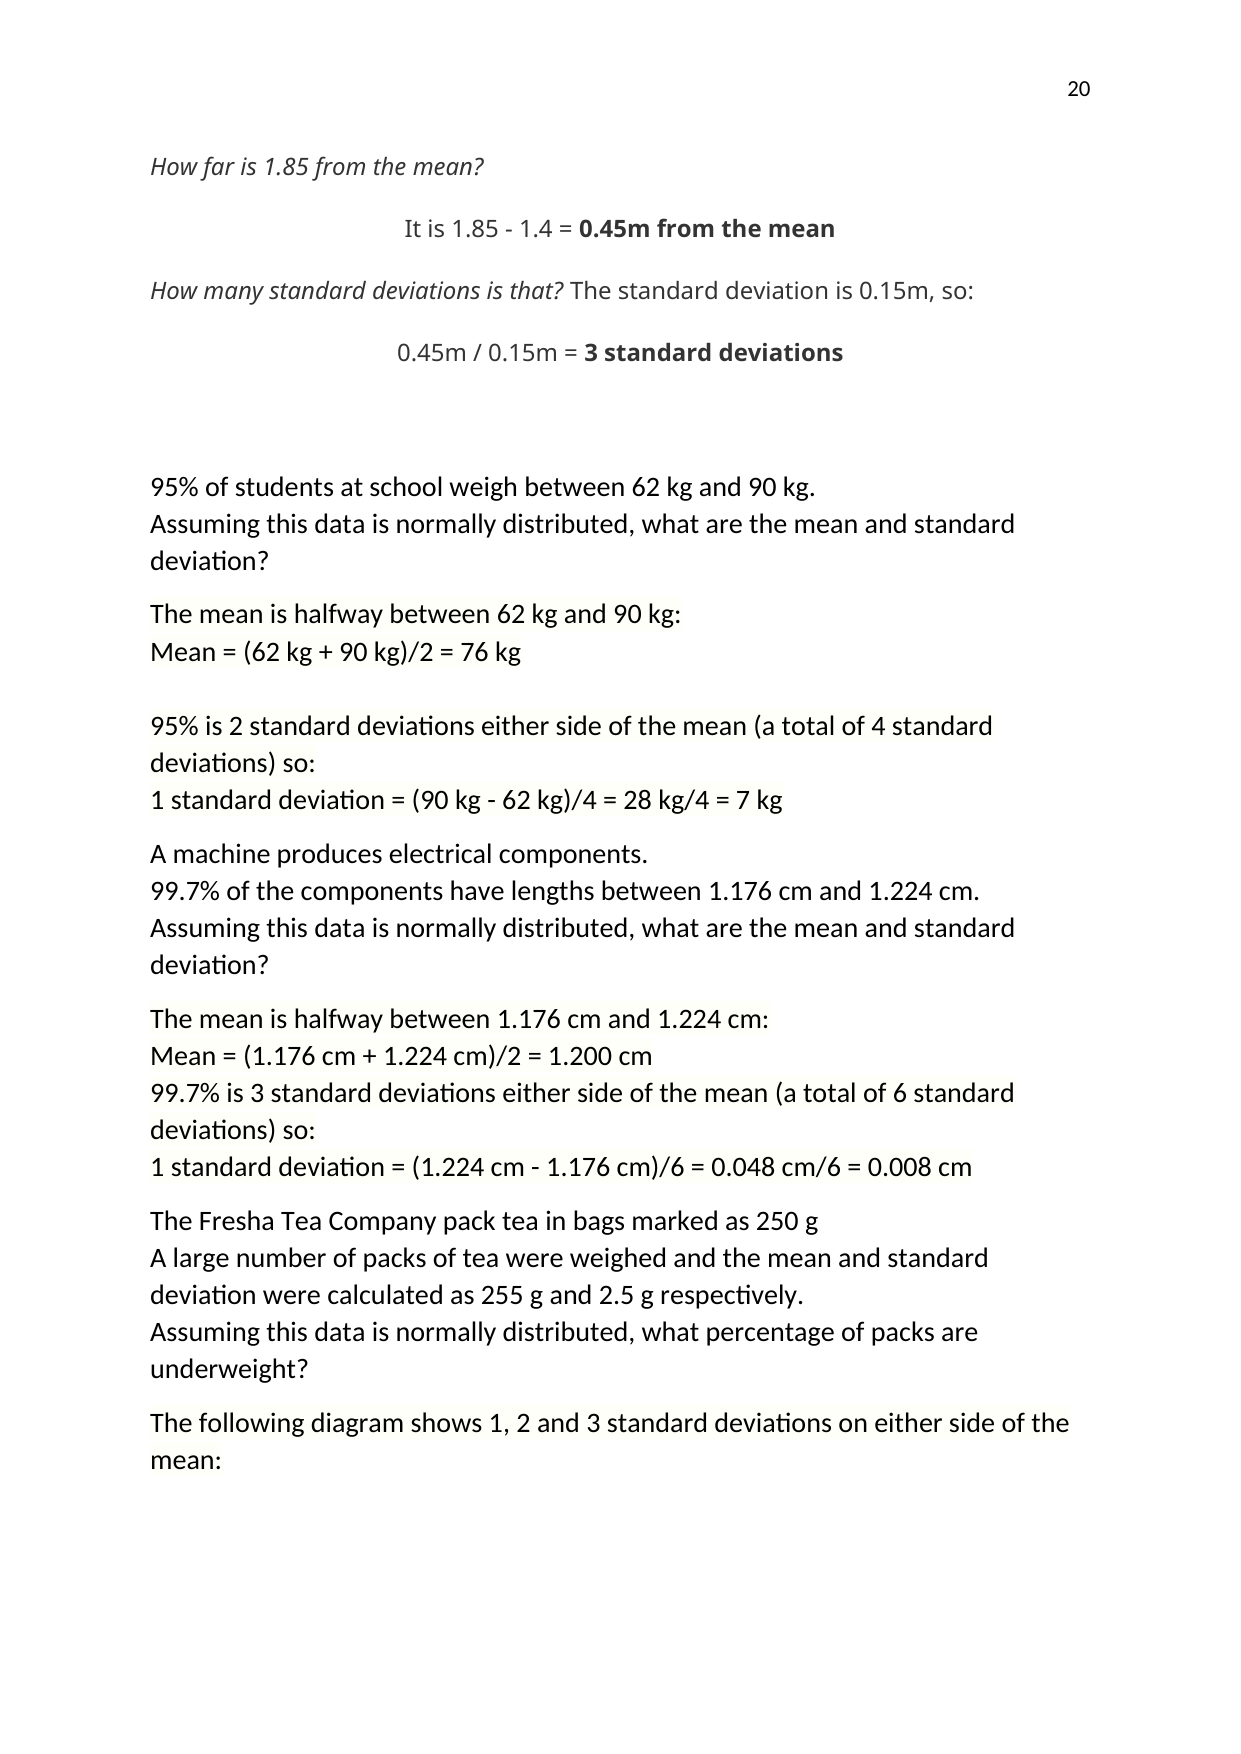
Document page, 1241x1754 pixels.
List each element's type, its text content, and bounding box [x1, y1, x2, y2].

text The mean is halfway between 62 kg and 90 kg: Mean = (62 kg + 90 kg)/2 = 76 kg 95% is 2 standard deviations either side of the mean (a total of 4 standard deviations) so: 1 standard deviation = (90 kg - 62 kg)/4 = 28 kg/4 = 7 kg [150, 597, 1090, 816]
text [150, 1405, 1090, 1513]
text The mean is halfway between 1.176 cm and 1.224 cm: Mean = (1.176 cm + 1.224 cm)/2 = 1.200 cm 99.7% is 3 standard deviations either side of the mean (a total of 6 standard deviations) so: 1 standard deviation = (1.224 cm - 1.176 cm)/6 = 0.048 cm/6 = 0.008 cm [150, 1001, 1090, 1183]
text It is 1.85 - 1.4 = 0.45m from the mean [150, 212, 1090, 244]
text 0.45m / 0.15m = 3 standard deviations [150, 335, 1090, 368]
text 95% of students at school weigh between 62 kg and 90 kg. Assuming this data is normally distributed, what are the mean and standard deviation? [150, 469, 1090, 577]
text The Fresha Tea Company pack tea in bags marked as 250 g A large number of packs of tea were weighed and the mean and standard deviation were calculated as 255 g and 2.5 g respectively. Assuming this data is normally distributed, what percentage of packs are underweight? [150, 1203, 1090, 1386]
text A machine produces electrical components. 99.7% of the components have lengths between 1.176 cm and 1.224 cm. Assuming this data is normally distributed, what are the mean and standard deviation? [150, 836, 1090, 981]
text How many standard deviations is that? The standard deviation is 0.15m, so: [150, 273, 1090, 306]
text How far is 1.85 from the mean? [150, 150, 1090, 183]
